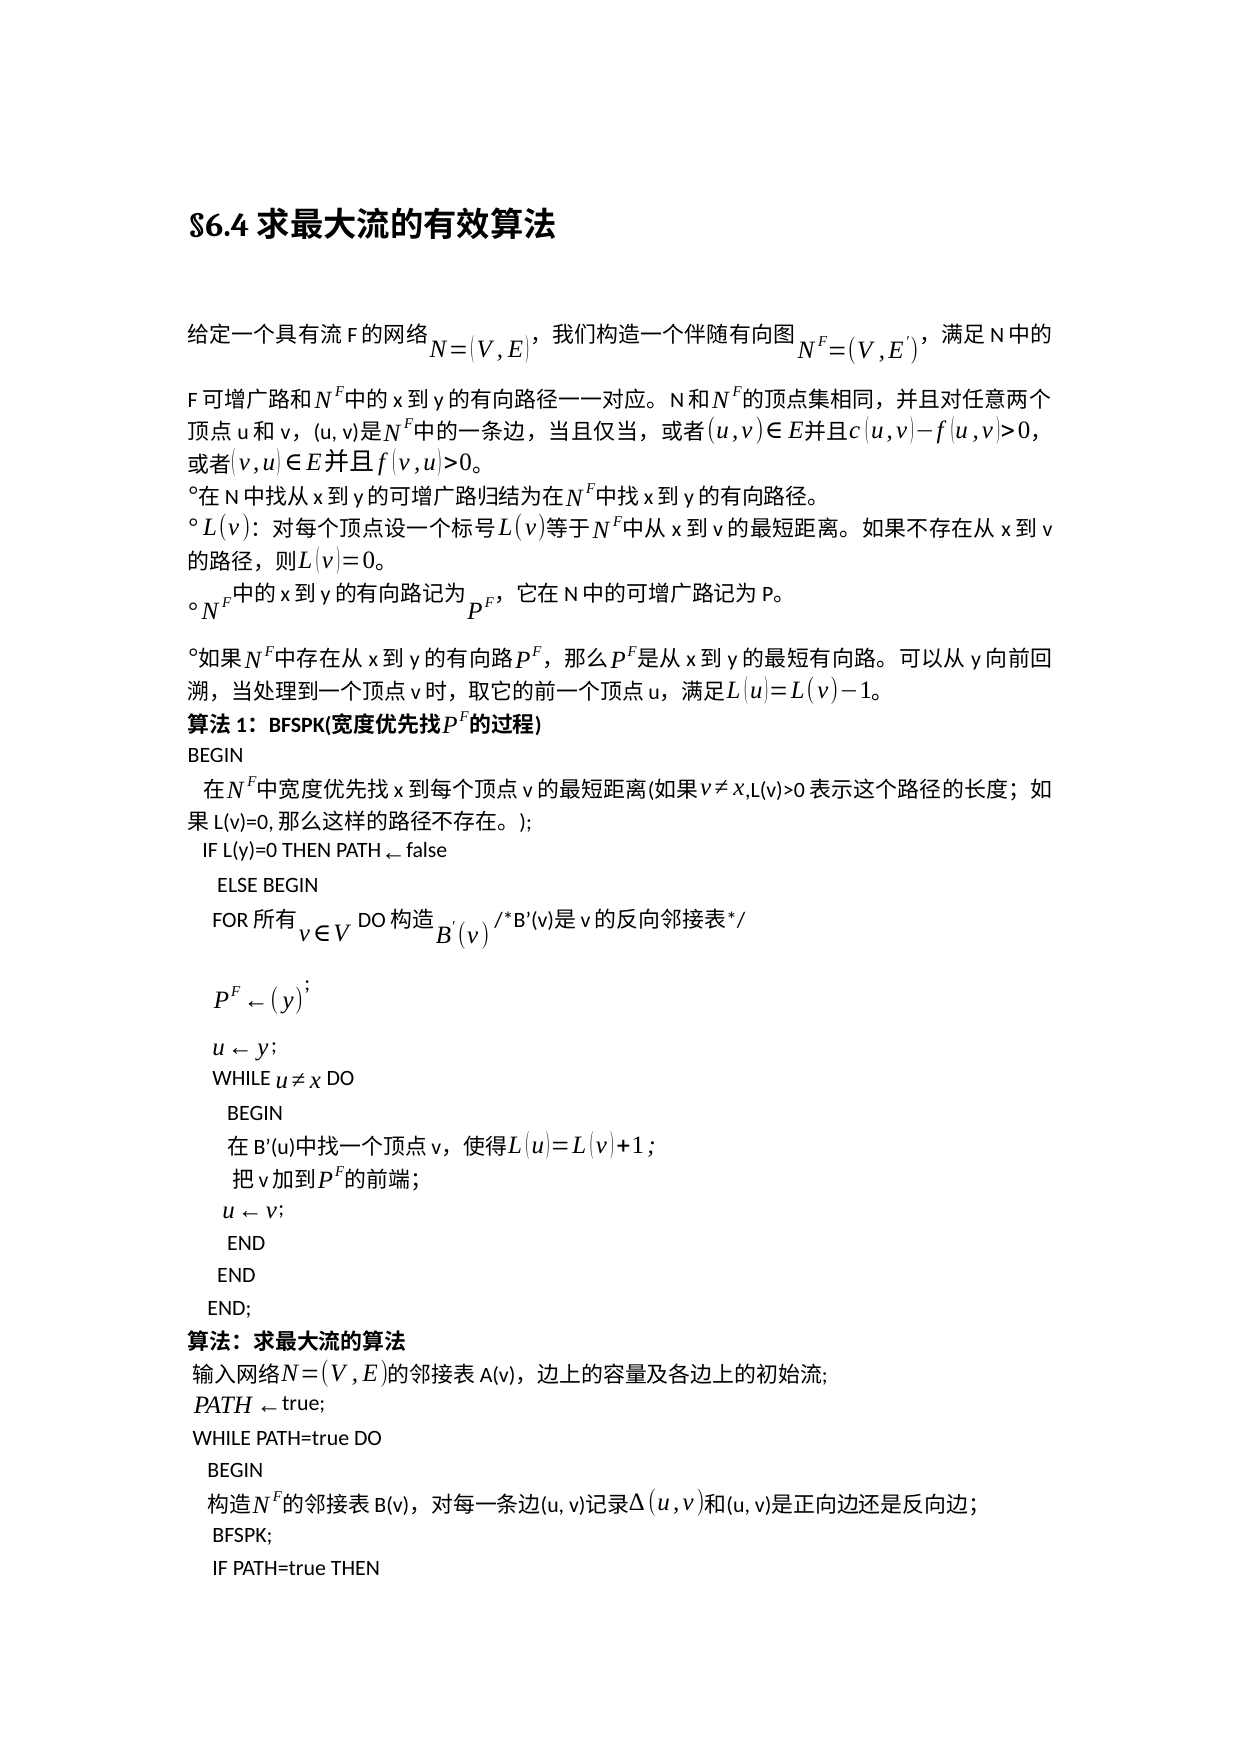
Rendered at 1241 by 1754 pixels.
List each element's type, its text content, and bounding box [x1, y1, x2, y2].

text ; [187, 1031, 1053, 1064]
text BEGIN [187, 1096, 1053, 1129]
text 算法：求最大流的算法 [187, 1324, 1053, 1356]
text BFSPK; [187, 1519, 1053, 1551]
text 在中宽度优先找x到每个顶点v的最短距离(如果,L(v)>0表示这个路径的长度；如果L(v)=0, 那么这样的路径不存在。); [187, 771, 1053, 836]
text 给定一个具有流F的网络，我们构造一个伴随有向图，满足N中的F可增广路和中的x到y的有向路径一一对应。N和的顶点集相同，并且对任意两个顶点u和v，(u, v)是中的一条边，当且仅当，或者并且，或者。 [187, 316, 1053, 479]
text 中的x到y的有向路记为，它在N中的可增广路记为P。 [187, 576, 1053, 641]
text IF L(y)=0 THEN PATHfalse [187, 836, 1053, 869]
text 输入网络的邻接表A(v)，边上的容量及各边上的初始流; [187, 1356, 1053, 1389]
text WHILE DO [187, 1064, 1053, 1096]
text ; [187, 966, 1053, 1031]
text 在N中找从x到y的可增广路归结为在中找x到y的有向路径。 [187, 479, 1053, 511]
text FOR 所有 DO 构造 /*B’(v)是v的反向邻接表*/ [187, 901, 1053, 966]
text 算法1：BFSPK(宽度优先找的过程) [187, 706, 1053, 739]
subtitle §6.4 求最大流的有效算法 [187, 189, 1053, 254]
text BEGIN [187, 1454, 1053, 1486]
text true; [187, 1389, 1053, 1421]
text IF PATH=true THEN [187, 1551, 1053, 1584]
text 构造的邻接表B(v)，对每一条边(u, v)记录和(u, v)是正向边还是反向边； [187, 1486, 1053, 1519]
text 在B’(u)中找一个顶点v，使得 [187, 1129, 1053, 1161]
text END [187, 1226, 1053, 1259]
text WHILE PATH=true DO [187, 1421, 1053, 1454]
text 如果中存在从x到y的有向路，那么是从x到y的最短有向路。可以从y向前回溯，当处理到一个顶点v时，取它的前一个顶点u，满足。 [187, 641, 1053, 706]
text END; [187, 1291, 1053, 1324]
text BEGIN [187, 739, 1053, 771]
text END [187, 1259, 1053, 1291]
text ELSE BEGIN [187, 869, 1053, 901]
text ; [187, 1194, 1053, 1226]
text ：对每个顶点设一个标号等于中从x到v的最短距离。如果不存在从x到v的路径，则。 [187, 511, 1053, 576]
text 把v加到的前端； [187, 1161, 1053, 1194]
